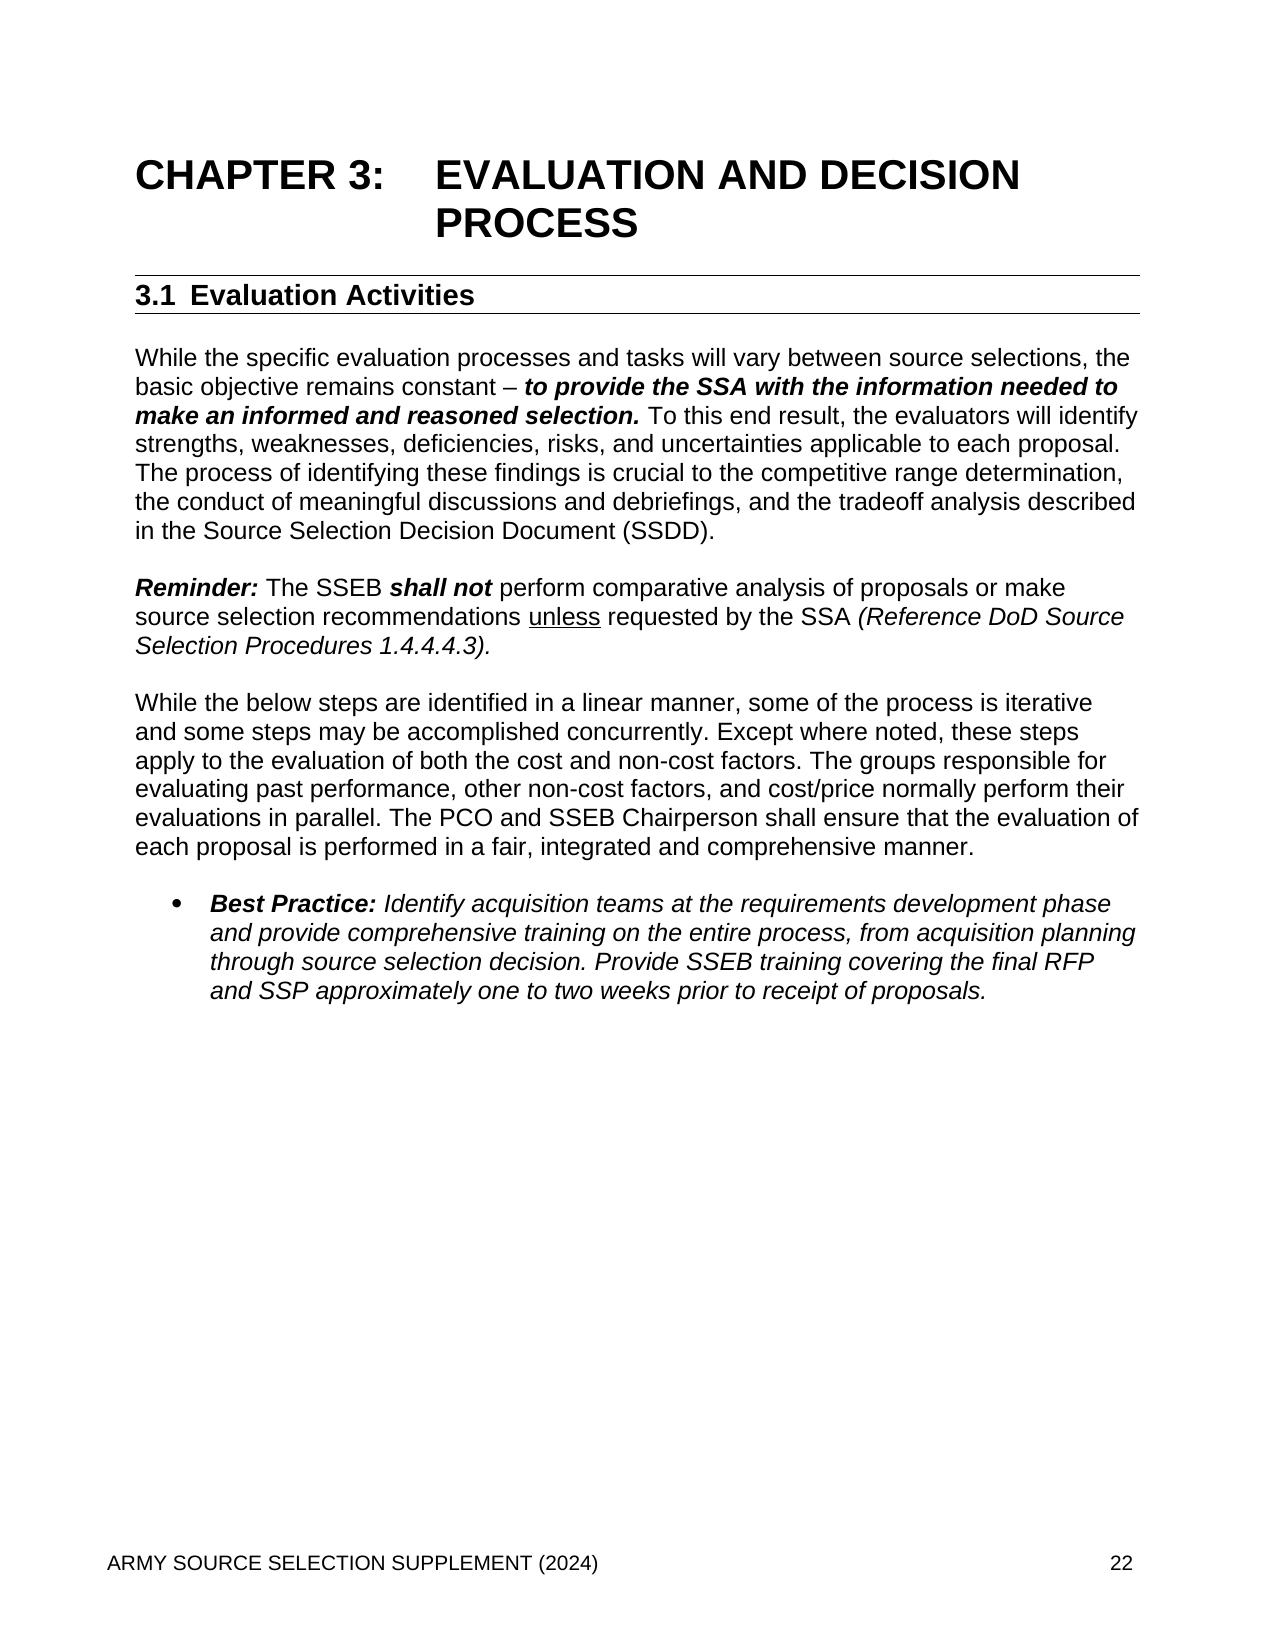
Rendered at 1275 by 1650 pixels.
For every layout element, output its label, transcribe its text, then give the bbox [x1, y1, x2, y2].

subtitle Evaluation Activities [135, 276, 1140, 313]
text While the specific evaluation processes and tasks will vary between source selections, the basic objective remains constant – to provide the SSA with the information needed to make an informed and reasoned selection. To this end result, the evaluators will identify strengths, weaknesses, deficiencies, risks, and uncertainties applicable to each proposal. The process of identifying these findings is crucial to the competitive range determination, the conduct of meaningful discussions and debriefings, and the tradeoff analysis described in the Source Selection Decision Document (SSDD). [135, 343, 1140, 544]
text While the below steps are identified in a linear manner, some of the process is iterative and some steps may be accomplished concurrently. Except where noted, these steps apply to the evaluation of both the cost and non-cost factors. The groups responsible for evaluating past performance, other non-cost factors, and cost/price normally perform their evaluations in parallel. The PCO and SSEB Chairperson shall ensure that the evaluation of each proposal is performed in a fair, integrated and comprehensive manner. [135, 688, 1140, 861]
subtitle CHAPTER 3: EVALUATION AND DECISION PROCESS [135, 150, 1140, 246]
list Best Practice: Identify acquisition teams at the requirements development phase and provide comprehensive training on the entire process, from acquisition planning through source selection decision. Provide SSEB training covering the final RFP and SSP approximately one to two weeks prior to receipt of proposals. [172, 889, 1140, 1004]
text Reminder: The SSEB shall not perform comparative analysis of proposals or make source selection recommendations unless requested by the SSA (Reference DoD Source Selection Procedures 1.4.4.4.3). [135, 573, 1140, 659]
